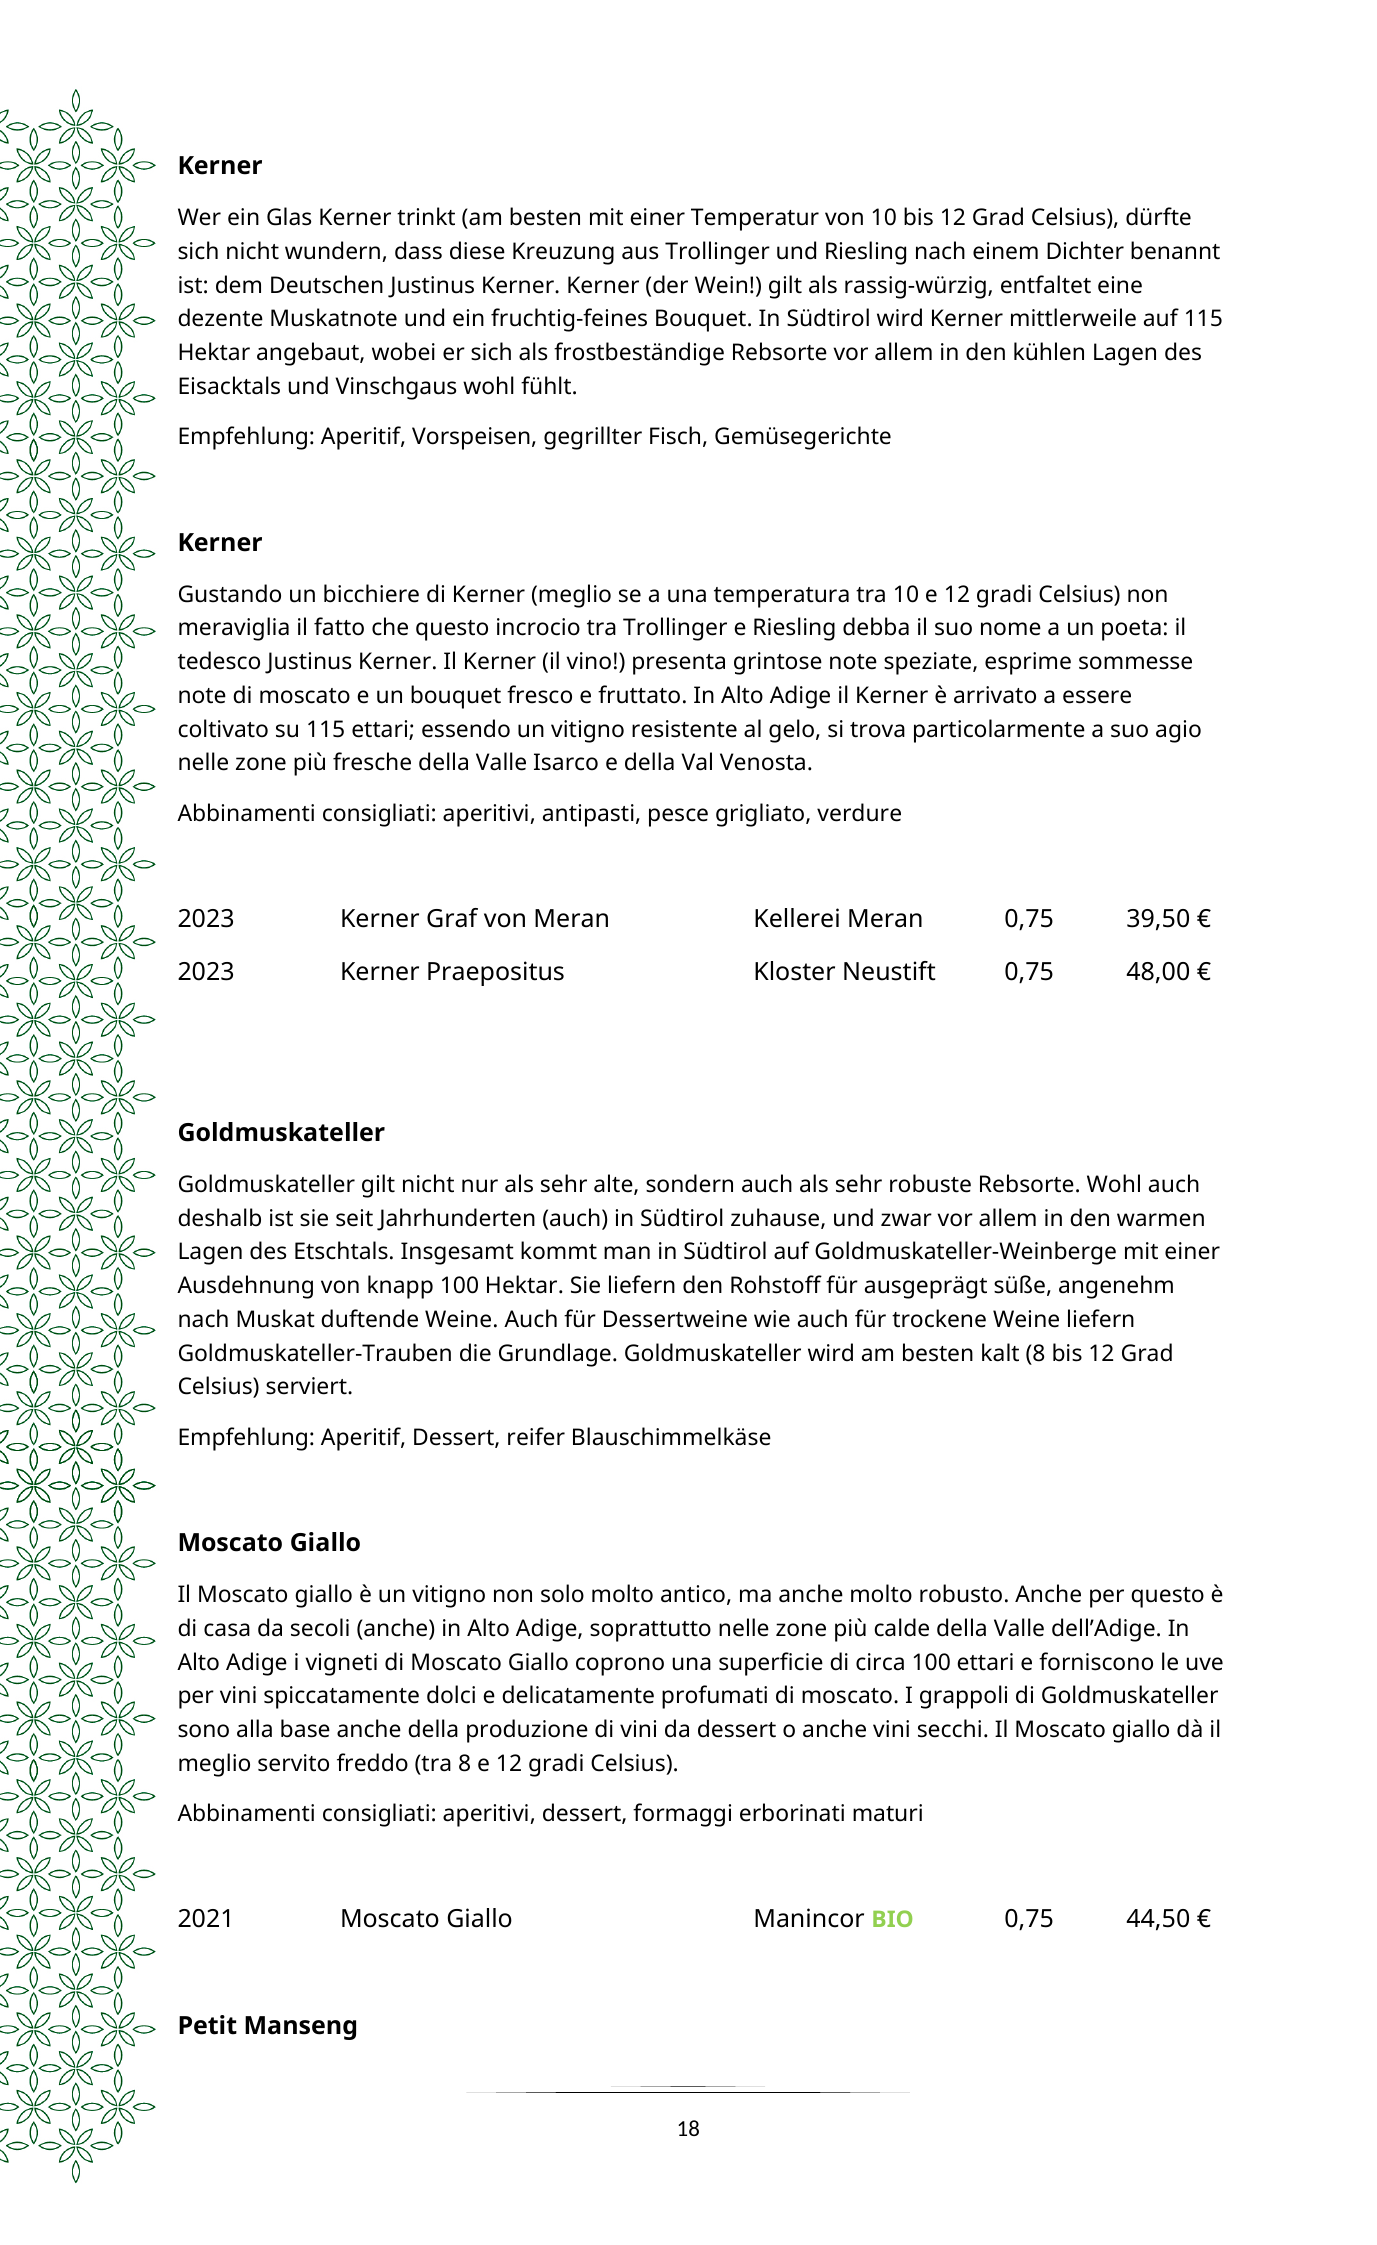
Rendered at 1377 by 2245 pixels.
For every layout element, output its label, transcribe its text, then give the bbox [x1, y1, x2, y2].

text 2023 Kerner Praepositus Kloster Neustift 0,75 48,00 € [177, 954, 1228, 988]
text Wer ein Glas Kerner trinkt (am besten mit einer Temperatur von 10 bis 12 Grad Celsius), dürfte sich nicht wundern, dass diese Kreuzung aus Trollinger und Riesling nach einem Dichter benannt ist: dem Deutschen Justinus Kerner. Kerner (der Wein!) gilt als rassig-würzig, entfaltet eine dezente Muskatnote und ein fruchtig-feines Bouquet. In Südtirol wird Kerner mittlerweile auf 115 Hektar angebaut, wobei er sich als frostbeständige Rebsorte vor allem in den kühlen Lagen des Eisacktals und Vinschgaus wohl fühlt. [177, 201, 1228, 401]
text Kerner [177, 148, 1228, 182]
text 2023 Kerner Graf von Meran Kellerei Meran 0,75 39,50 € [177, 901, 1228, 935]
text Kerner [177, 524, 1228, 558]
text Il Moscato giallo è un vitigno non solo molto antico, ma anche molto robusto. Anche per questo è di casa da secoli (anche) in Alto Adige, soprattutto nelle zone più calde della Valle dell’Adige. In Alto Adige i vigneti di Moscato Giallo coprono una superficie di circa 100 ettari e forniscono le uve per vini spiccatamente dolci e delicatamente profumati di moscato. I grappoli di Goldmuskateller sono alla base anche della produzione di vini da dessert o anche vini secchi. Il Moscato giallo dà il meglio servito freddo (tra 8 e 12 gradi Celsius). [177, 1578, 1228, 1778]
picture [0, 4, 1058, 2245]
text Goldmuskateller [177, 1114, 1228, 1148]
text Empfehlung: Aperitif, Dessert, reifer Blauschimmelkäse [177, 1421, 1228, 1452]
text Petit Manseng [177, 2008, 1228, 2042]
text Gustando un bicchiere di Kerner (meglio se a una temperatura tra 10 e 12 gradi Celsius) non meraviglia il fatto che questo incrocio tra Trollinger e Riesling debba il suo nome a un poeta: il tedesco Justinus Kerner. Il Kerner (il vino!) presenta grintose note speziate, esprime sommesse note di moscato e un bouquet fresco e fruttato. In Alto Adige il Kerner è arrivato a essere coltivato su 115 ettari; essendo un vitigno resistente al gelo, si trova particolarmente a suo agio nelle zone più fresche della Valle Isarco e della Val Venosta. [177, 578, 1228, 778]
text Goldmuskateller gilt nicht nur als sehr alte, sondern auch als sehr robuste Rebsorte. Wohl auch deshalb ist sie seit Jahrhunderten (auch) in Südtirol zuhause, und zwar vor allem in den warmen Lagen des Etschtals. Insgesamt kommt man in Südtirol auf Goldmuskateller-Weinberge mit einer Ausdehnung von knapp 100 Hektar. Sie liefern den Rohstoff für ausgeprägt süße, angenehm nach Muskat duftende Weine. Auch für Dessertweine wie auch für trockene Weine liefern Goldmuskateller-Trauben die Grundlage. Goldmuskateller wird am besten kalt (8 bis 12 Grad Celsius) serviert. [177, 1168, 1228, 1402]
text Empfehlung: Aperitif, Vorspeisen, gegrillter Fisch, Gemüsegerichte [177, 420, 1228, 452]
text 2021 Moscato Giallo Manincor BIO 0,75 44,50 € [177, 1901, 1228, 1935]
text Abbinamenti consigliati: aperitivi, antipasti, pesce grigliato, verdure [177, 797, 1228, 828]
text Moscato Giallo [177, 1524, 1228, 1559]
text Abbinamenti consigliati: aperitivi, dessert, formaggi erborinati maturi [177, 1797, 1228, 1828]
